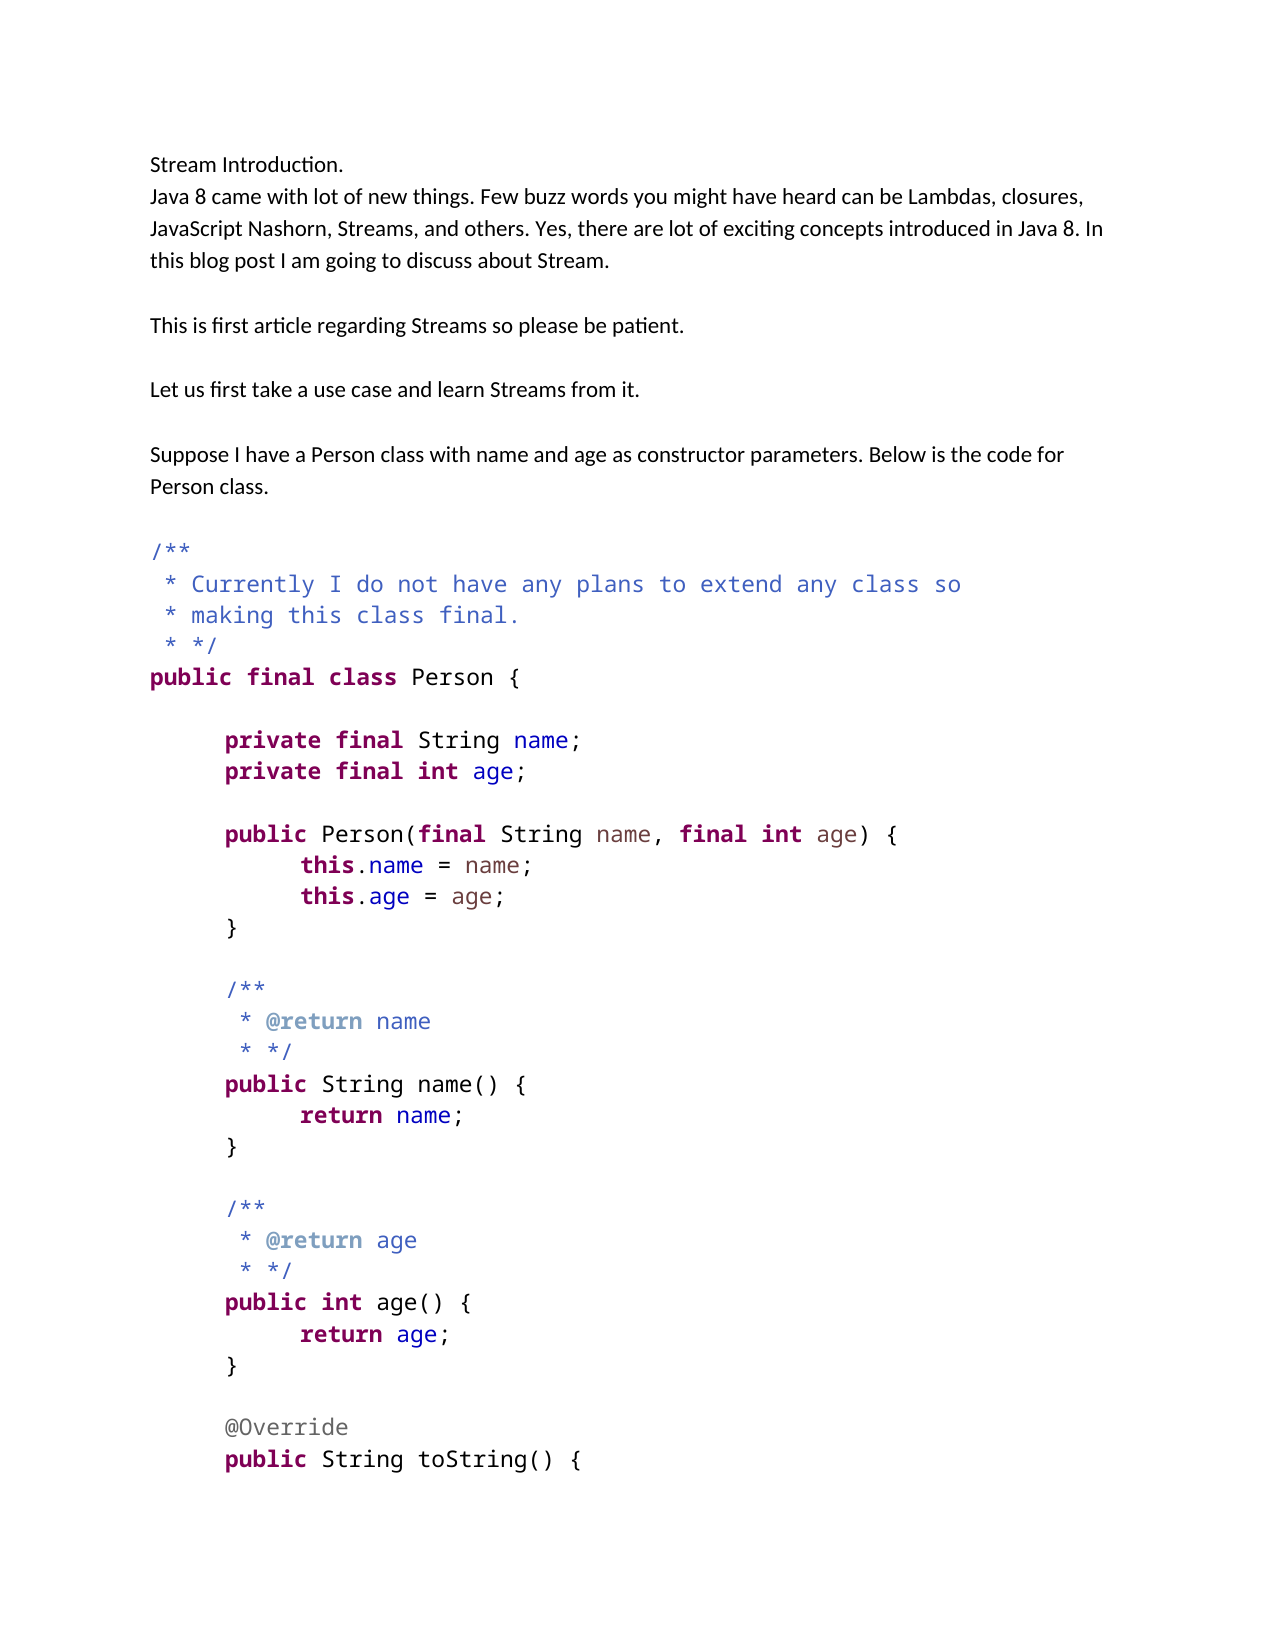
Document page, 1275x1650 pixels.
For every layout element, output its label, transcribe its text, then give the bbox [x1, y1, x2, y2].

text Suppose I have a Person class with name and age as constructor parameters. Below is the code for Person class. [150, 440, 1125, 500]
text Let us first take a use case and learn Streams from it. [150, 375, 1125, 403]
text * */ [150, 630, 1125, 661]
text This is first article regarding Streams so please be patient. [150, 311, 1125, 339]
text this.age = age; [150, 880, 1125, 911]
text @Override [150, 1411, 1125, 1442]
text * @return age [150, 1224, 1125, 1255]
text } [150, 911, 1125, 942]
text /** [150, 536, 1125, 567]
text * */ [150, 1036, 1125, 1067]
text * making this class final. [150, 599, 1125, 630]
text private final int age; [150, 755, 1125, 786]
text public String name() { [150, 1067, 1125, 1099]
text * @return name [150, 1005, 1125, 1036]
text public Person(final String name, final int age) { [150, 817, 1125, 849]
text return name; [150, 1099, 1125, 1130]
text this.name = name; [150, 849, 1125, 880]
text return age; [150, 1317, 1125, 1349]
text * */ [150, 1255, 1125, 1286]
text * Currently I do not have any plans to extend any class so [150, 567, 1125, 599]
text } [150, 1130, 1125, 1161]
text public final class Person { [150, 661, 1125, 692]
text public int age() { [150, 1286, 1125, 1317]
text public String toString() { [150, 1442, 1125, 1474]
text } [150, 1349, 1125, 1380]
text /** [150, 1192, 1125, 1224]
text Stream Introduction. [150, 150, 1125, 178]
text Java 8 came with lot of new things. Few buzz words you might have heard can be Lambdas, closures, JavaScript Nashorn, Streams, and others. Yes, there are lot of exciting concepts introduced in Java 8. In this blog post I am going to discuss about Stream. [150, 182, 1125, 274]
text private final String name; [150, 724, 1125, 755]
text /** [150, 974, 1125, 1005]
